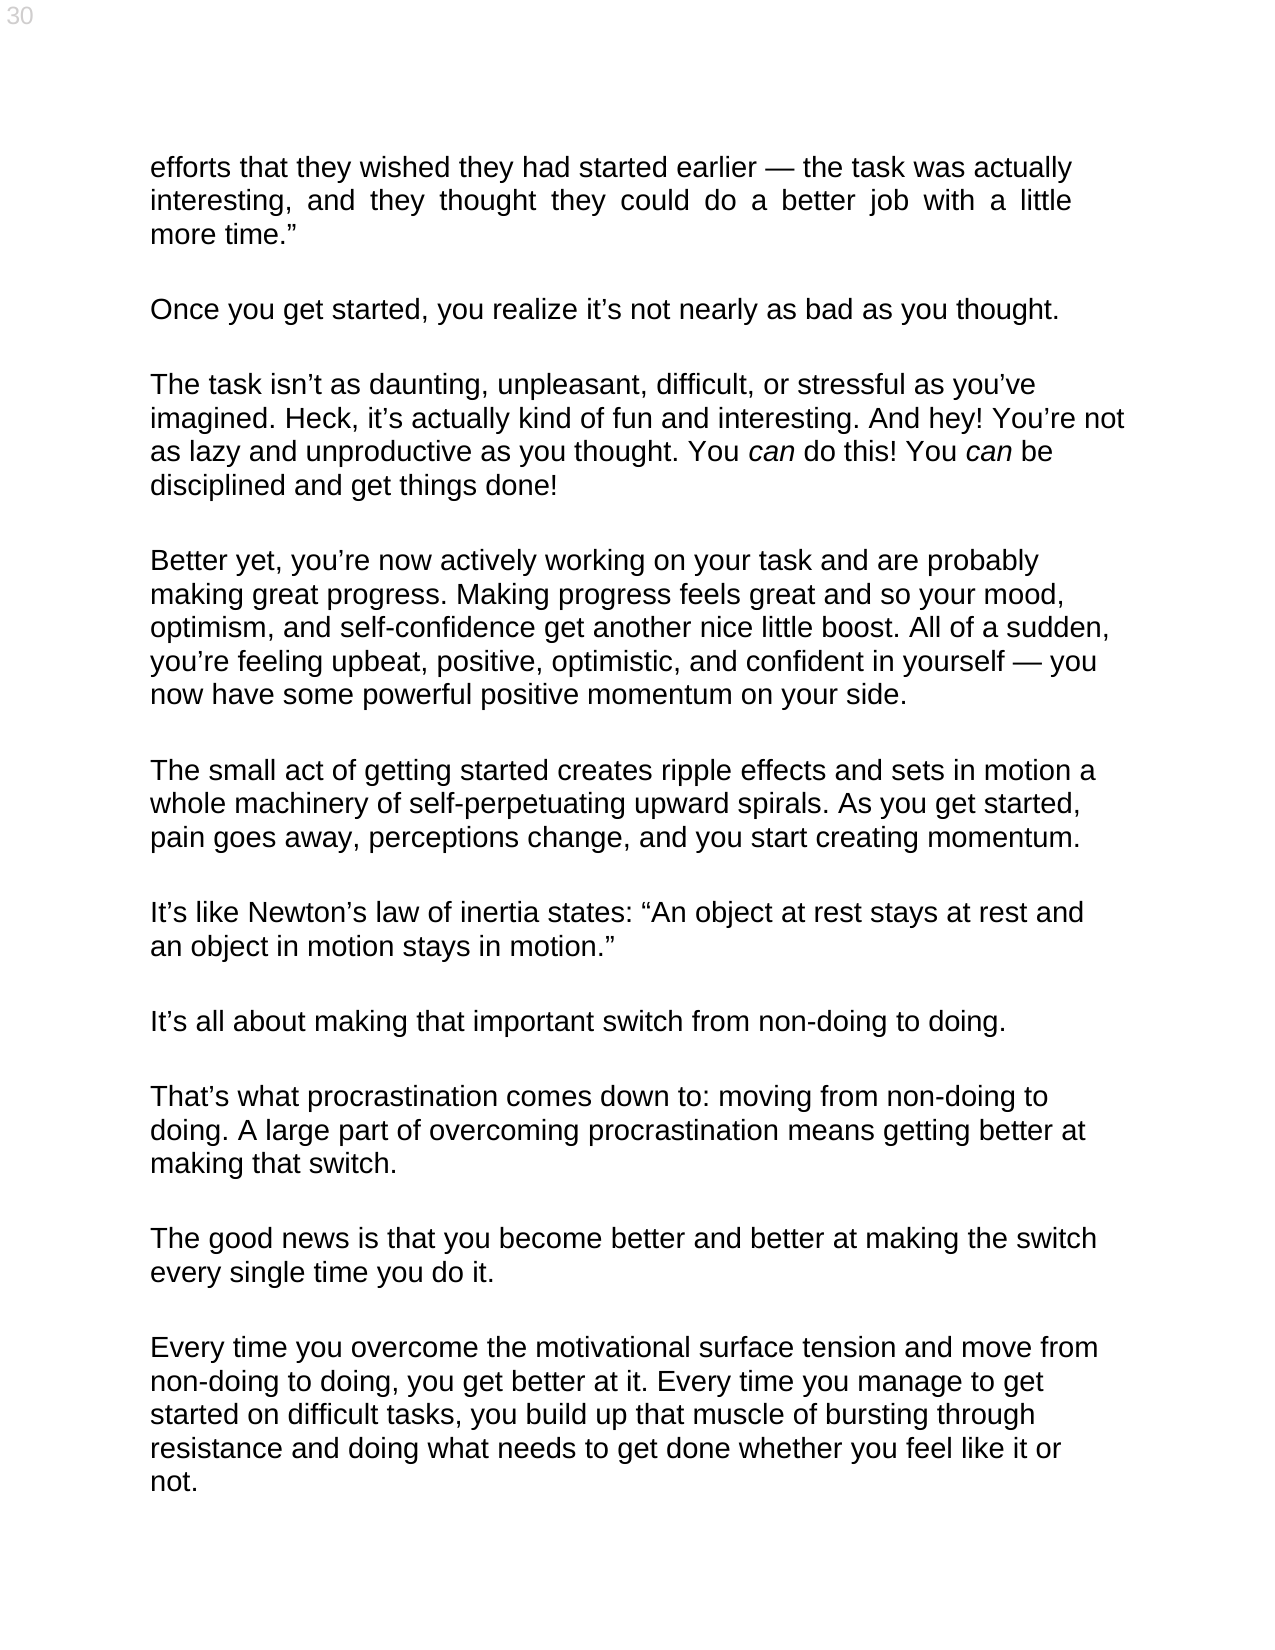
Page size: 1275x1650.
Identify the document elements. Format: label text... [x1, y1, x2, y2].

text The good news is that you become better and better at making the switch every single time you do it. [150, 1221, 1139, 1288]
text Better yet, you’re now actively working on your task and are probably making great progress. Making progress feels great and so your mood, optimism, and self-confidence get another nice little boost. All of a sudden, you’re feeling upbeat, positive, optimistic, and confident in yourself — you now have some powerful positive momentum on your side. [150, 543, 1125, 711]
text It’s like Newton’s law of inertia states: “An object at rest stays at rest and an object in motion stays in motion.” [150, 895, 1124, 962]
text imagined. Heck, it’s actually kind of fun and interesting. And hey! You’re not as lazy and unproductive as you thought. You can do this! You can be disciplined and get things done! [150, 401, 1139, 502]
text It’s all about making that important switch from non-doing to doing. [150, 1004, 1139, 1037]
text Once you get started, you realize it’s not nearly as bad as you thought. [150, 292, 1139, 326]
text efforts that they wished they had started earlier — the task was actually interesting, and they thought they could do a better job with a little more time.” [150, 150, 1072, 251]
text The task isn’t as daunting, unpleasant, difficult, or stressful as you’ve [150, 367, 1139, 401]
text Every time you overcome the motivational surface tension and move from non-doing to doing, you get better at it. Every time you manage to get started on difficult tasks, you build up that muscle of bursting through resistance and doing what needs to get done whether you feel like it or not. [150, 1330, 1118, 1498]
text The small act of getting started creates ripple effects and sets in motion a whole machinery of self-perpetuating upward spirals. As you get started, pain goes away, perceptions change, and you start creating momentum. [150, 753, 1125, 853]
text That’s what procrastination comes down to: moving from non-doing to doing. A large part of overcoming procrastination means getting better at making that switch. [150, 1079, 1125, 1180]
